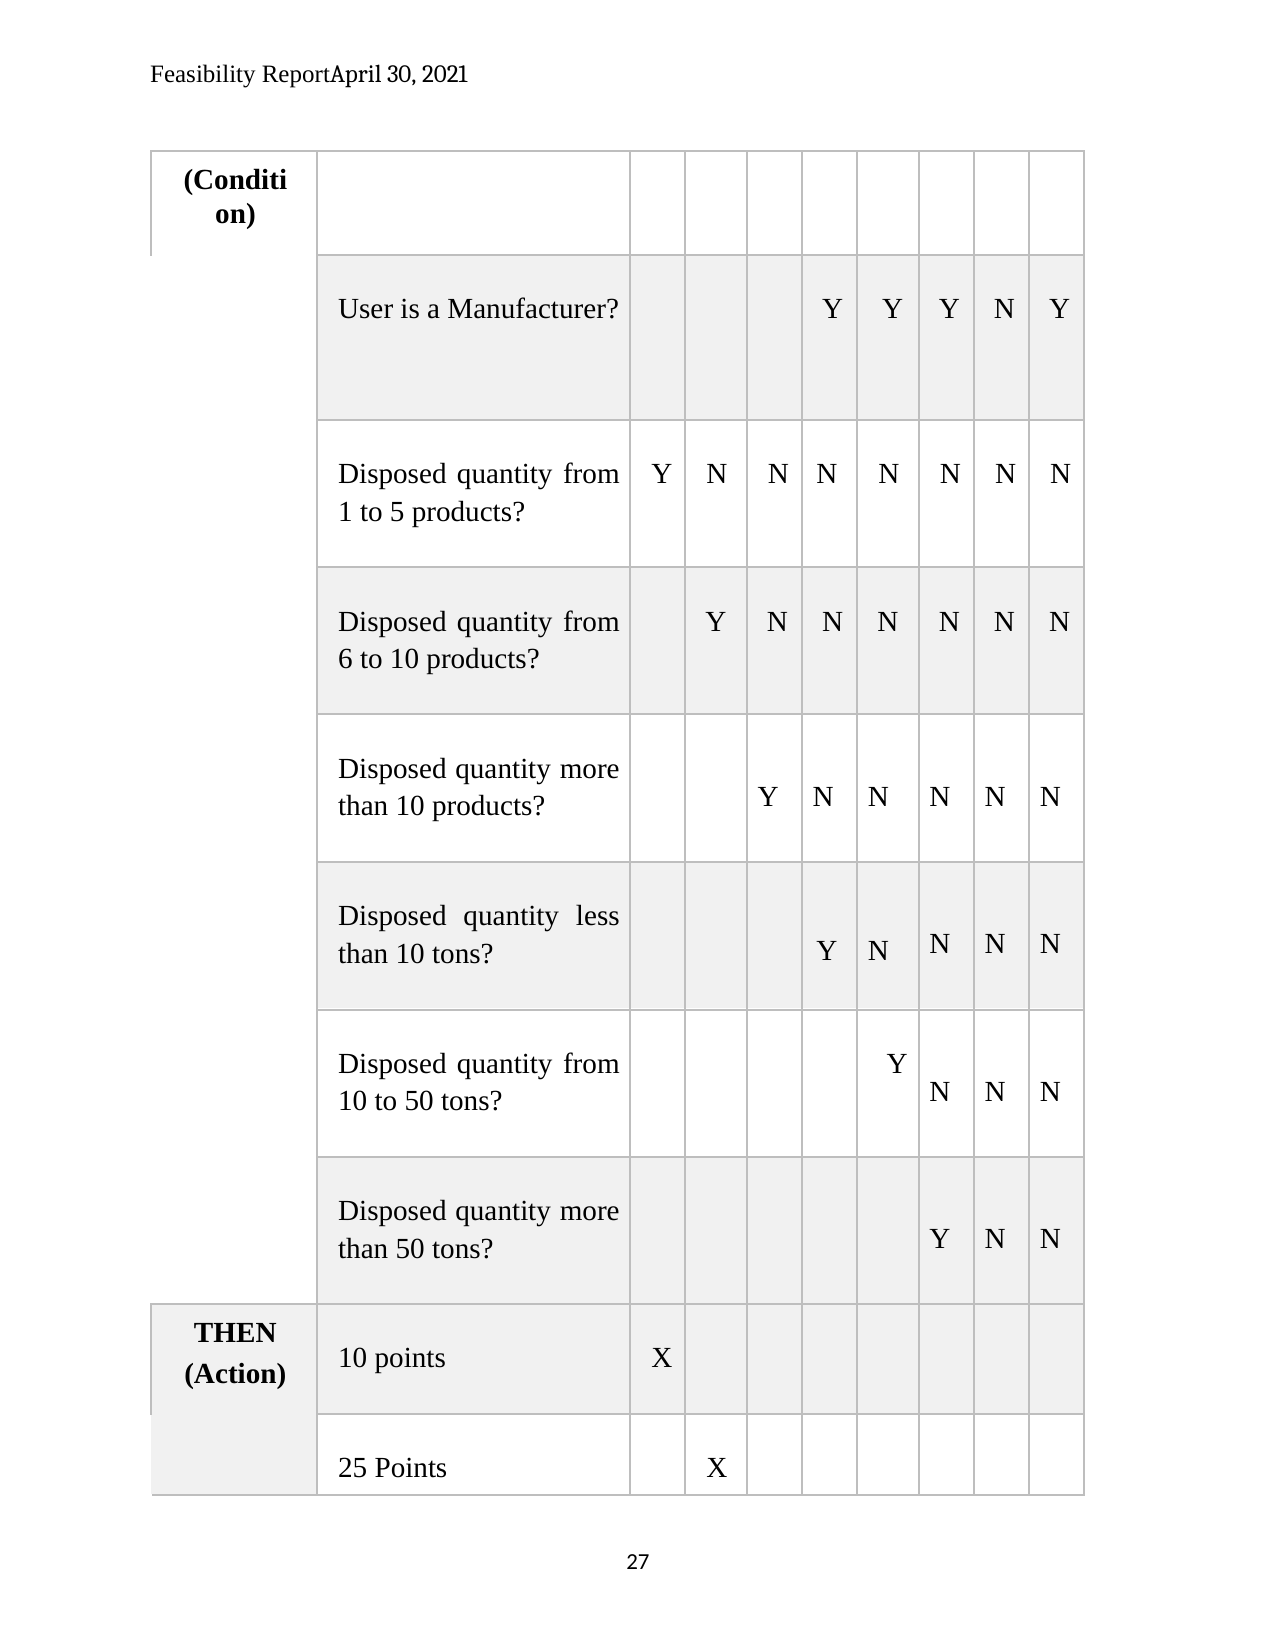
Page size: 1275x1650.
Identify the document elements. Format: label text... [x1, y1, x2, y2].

table_cell Disposed quantity from 10 to 50 tons? [318, 1011, 629, 1156]
table_cell [686, 863, 746, 1008]
table_cell Y [803, 256, 856, 419]
table_cell N [858, 863, 918, 1008]
table_cell N [803, 152, 856, 254]
table_cell Disposed quantity more than 50 tons? [318, 1158, 629, 1303]
table_cell Disposed quantity from 6 to 10 products? [318, 568, 629, 713]
table_cell Y [803, 863, 856, 1008]
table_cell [318, 152, 629, 254]
table_cell [803, 1415, 856, 1494]
table_cell N [975, 568, 1028, 713]
table_cell [858, 1305, 918, 1413]
table_cell Y [686, 152, 746, 254]
table_cell [748, 1158, 801, 1303]
table_cell [686, 1158, 746, 1303]
table_cell Y [748, 715, 801, 861]
table_cell [975, 1415, 1028, 1494]
table_cell 10 points [318, 1305, 629, 1413]
table_cell [686, 715, 746, 861]
table_cell N [748, 568, 801, 713]
table_cell IF (Condition) [151, 152, 316, 1303]
table_cell N [748, 421, 801, 566]
table_cell [858, 1158, 918, 1303]
table_cell N [975, 1011, 1028, 1156]
table_cell [1030, 1415, 1083, 1494]
table_cell Y [920, 256, 973, 419]
table_cell [686, 1305, 746, 1413]
table_cell [920, 1305, 973, 1413]
table_cell N [1030, 863, 1083, 1008]
table_cell X [631, 1305, 684, 1413]
table_cell [686, 256, 746, 419]
table_cell [748, 863, 801, 1008]
table_cell N [975, 1158, 1028, 1303]
table_cell N [858, 152, 918, 254]
table_cell [631, 1415, 684, 1494]
table_cell [858, 1415, 918, 1494]
table_cell [631, 715, 684, 861]
table_cell N [920, 715, 973, 861]
table_cell N [920, 152, 973, 254]
table_cell N [1030, 1011, 1083, 1156]
table_cell N [1030, 421, 1083, 566]
table_cell Y [858, 1011, 918, 1156]
table_cell N [975, 256, 1028, 419]
table_cell THEN (Action) [151, 1305, 316, 1494]
table_cell Y [686, 568, 746, 713]
table_cell N [803, 568, 856, 713]
table_cell N [920, 863, 973, 1008]
table_cell X [686, 1415, 746, 1494]
table_cell [920, 1415, 973, 1494]
table_cell [975, 1305, 1028, 1413]
table_cell [631, 863, 684, 1008]
table_cell [748, 256, 801, 419]
table_cell N [975, 421, 1028, 566]
table_cell Y [858, 256, 918, 419]
table_cell N [1030, 715, 1083, 861]
table_cell N [803, 715, 856, 861]
table_cell N [1030, 568, 1083, 713]
table_cell [631, 568, 684, 713]
table_cell N [858, 568, 918, 713]
table_cell Disposed quantity less than 10 tons? [318, 863, 629, 1008]
table_cell [748, 1305, 801, 1413]
table_cell N [920, 1011, 973, 1156]
table_cell [803, 1011, 856, 1156]
table_cell N [803, 421, 856, 566]
table_cell N [686, 421, 746, 566]
table_cell N [920, 568, 973, 713]
table_cell N [975, 715, 1028, 861]
table_cell Y [631, 152, 684, 254]
table_cell N [975, 863, 1028, 1008]
table_cell [631, 1011, 684, 1156]
table_cell [803, 1158, 856, 1303]
table_cell Y [920, 1158, 973, 1303]
table_cell [631, 1158, 684, 1303]
table_cell [748, 1011, 801, 1156]
table_cell Y [1030, 256, 1083, 419]
table_cell [686, 1011, 746, 1156]
table_cell [1030, 1305, 1083, 1413]
table_cell [631, 256, 684, 419]
table_cell User is a Manufacturer? [318, 256, 629, 419]
table_cell N [1030, 1158, 1083, 1303]
table_cell N [858, 715, 918, 861]
table_cell Y [631, 421, 684, 566]
table_cell N [1030, 152, 1083, 254]
table_cell Disposed quantity from 1 to 5 products? [318, 421, 629, 566]
table_cell N [858, 421, 918, 566]
table_cell [803, 1305, 856, 1413]
table_cell Y [748, 152, 801, 254]
table_cell [748, 1415, 801, 1494]
table_cell Disposed quantity more than 10 products? [318, 715, 629, 861]
table_cell Y [975, 152, 1028, 254]
table_cell N [920, 421, 973, 566]
table_cell 25 Points [318, 1415, 629, 1494]
